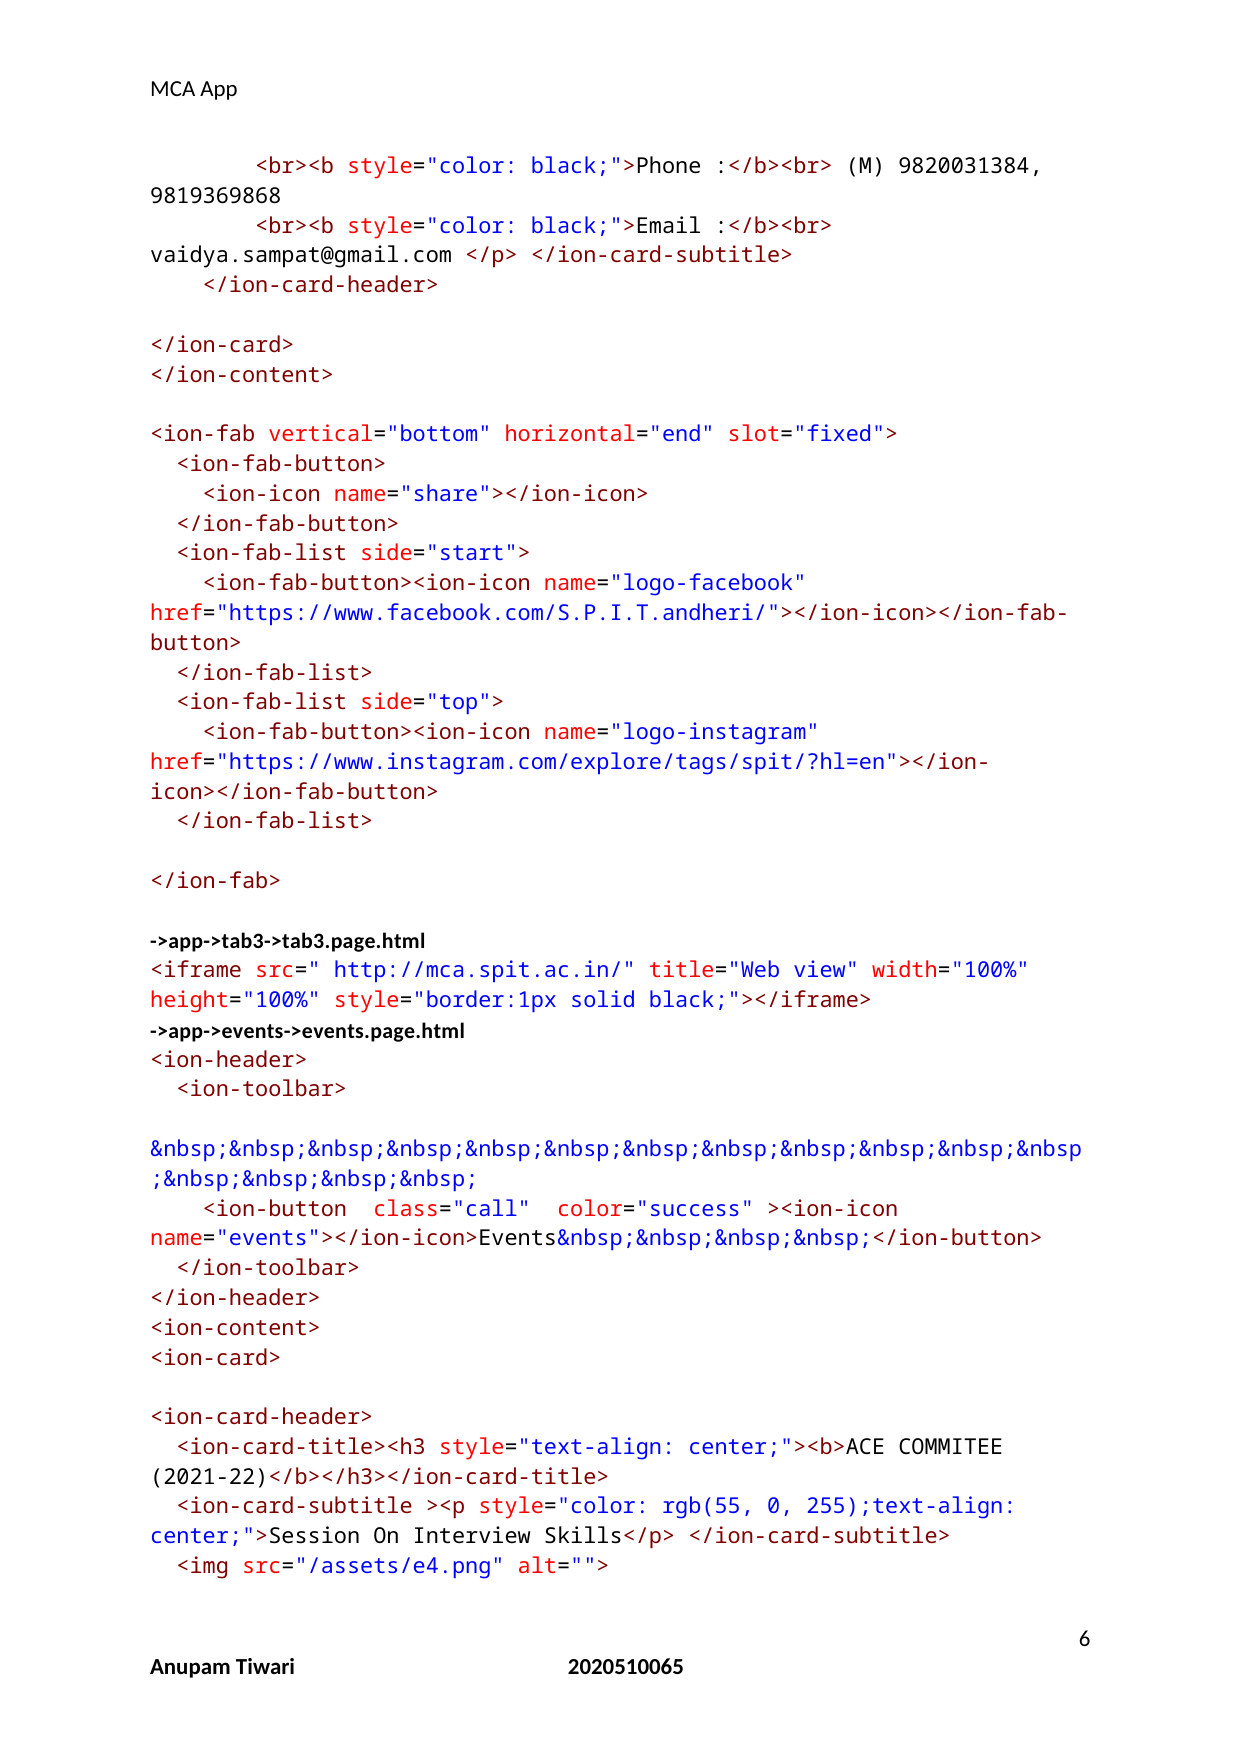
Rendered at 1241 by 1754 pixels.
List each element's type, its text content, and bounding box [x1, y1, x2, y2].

text <ion-card-subtitle ><p style="color: rgb(55, 0, 255);text-align: center;">Session On Interview Skills</p> </ion-card-subtitle> [150, 1490, 1090, 1550]
text <ion-button class="call" color="success" ><ion-icon name="events"></ion-icon>Events&nbsp;&nbsp;&nbsp;&nbsp;</ion-button> [150, 1192, 1090, 1252]
text <ion-fab-button><ion-icon name="logo-facebook" href="https://www.facebook.com/S.P.I.T.andheri/"></ion-icon></ion-fab-button> [150, 567, 1090, 656]
text </ion-fab-list> [150, 656, 1090, 686]
text <br><b style="color: black;">Phone :</b><br> (M) 9820031384, 9819369868 [150, 150, 1090, 209]
text <ion-toolbar> [150, 1073, 1090, 1103]
text </ion-content> [150, 358, 1090, 388]
text <ion-header> [150, 1043, 1090, 1073]
text <img src="/assets/e4.png" alt=""> [150, 1550, 1090, 1580]
text <ion-fab-list side="top"> [150, 686, 1090, 716]
text <ion-card-title><h3 style="text-align: center;"><b>ACE COMMITEE (2021-22)</b></h3></ion-card-title> [150, 1431, 1090, 1490]
text <ion-card> [150, 1341, 1090, 1371]
text </ion-card> [150, 329, 1090, 358]
text <ion-fab-button> [150, 448, 1090, 478]
text ->app->tab3->tab3.page.html [150, 924, 1090, 954]
text </ion-fab-button> [150, 507, 1090, 537]
text </ion-card-header> [150, 269, 1090, 299]
text <br><b style="color: black;">Email :</b><br> vaidya.sampat@gmail.com </p> </ion-card-subtitle> [150, 209, 1090, 269]
text <ion-fab vertical="bottom" horizontal="end" slot="fixed"> [150, 418, 1090, 448]
text <ion-icon name="share"></ion-icon> [150, 478, 1090, 507]
text </ion-header> [150, 1282, 1090, 1312]
text <ion-fab-list side="start"> [150, 537, 1090, 567]
text &nbsp;&nbsp;&nbsp;&nbsp;&nbsp;&nbsp;&nbsp;&nbsp;&nbsp;&nbsp;&nbsp;&nbsp;&nbsp;&nbsp;&nbsp;&nbsp; [150, 1103, 1090, 1192]
text <ion-fab-button><ion-icon name="logo-instagram" href="https://www.instagram.com/explore/tags/spit/?hl=en"></ion-icon></ion-fab-button> [150, 716, 1090, 805]
text </ion-fab-list> [150, 805, 1090, 835]
text </ion-toolbar> [150, 1252, 1090, 1282]
text ->app->events->events.page.html [150, 1014, 1090, 1043]
text <ion-card-header> [150, 1401, 1090, 1431]
text <iframe src=" http://mca.spit.ac.in/" title="Web view" width="100%" height="100%" style="border:1px solid black;"></iframe> [150, 954, 1090, 1014]
text <ion-content> [150, 1312, 1090, 1341]
text </ion-fab> [150, 865, 1090, 895]
